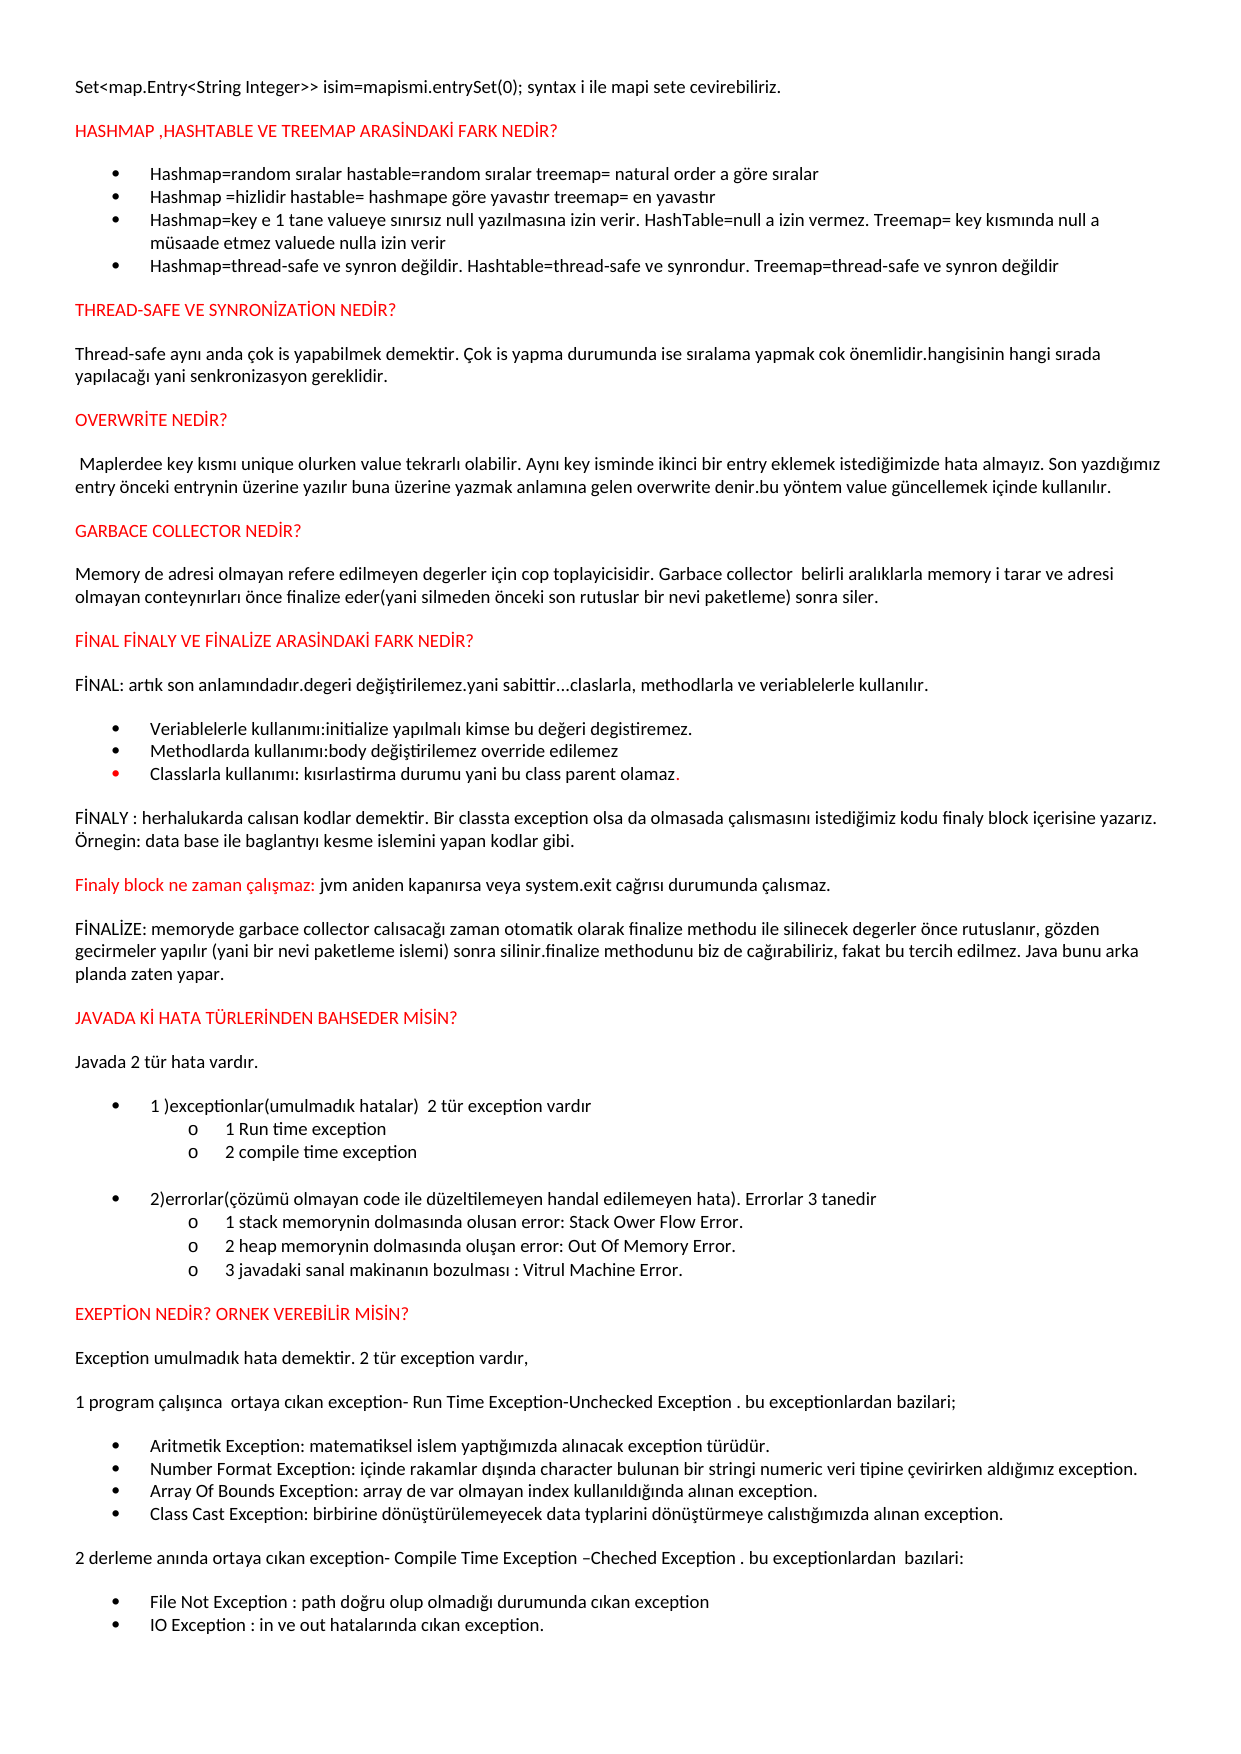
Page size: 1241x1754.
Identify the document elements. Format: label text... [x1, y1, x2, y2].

text Finaly block ne zaman çalışmaz: jvm aniden kapanırsa veya system.exit cağrısı durumunda çalısmaz. [75, 873, 1165, 896]
text FİNALY : herhalukarda calısan kodlar demektir. Bir classta exception olsa da olmasada çalısmasını istediğimiz kodu finaly block içerisine yazarız. Örnegin: data base ile baglantıyı kesme islemini yapan kodlar gibi. [75, 806, 1165, 852]
list Veriablelerle kullanımı:initialize yapılmalı kimse bu değeri degistiremez. [112, 717, 1165, 739]
text FİNAL: artık son anlamındadır.degeri değiştirilemez.yani sabittir...claslarla, methodlarla ve veriablelerle kullanılır. [75, 673, 1165, 696]
text OVERWRİTE NEDİR? [75, 408, 1165, 431]
text FİNAL FİNALY VE FİNALİZE ARASİNDAKİ FARK NEDİR? [75, 629, 1165, 652]
text Javada 2 tür hata vardır. [75, 1050, 1165, 1073]
text THREAD-SAFE VE SYNRONİZATİON NEDİR? [75, 298, 1165, 321]
text Exception umulmadık hata demektir. 2 tür exception vardır, [75, 1346, 1165, 1369]
list Number Format Exception: içinde rakamlar dışında character bulunan bir stringi numeric veri tipine çevirirken aldığımız exception. [112, 1457, 1165, 1480]
text FİNALİZE: memoryde garbace collector calısacağı zaman otomatik olarak finalize methodu ile silinecek degerler önce rutuslanır, gözden gecirmeler yapılır (yani bir nevi paketleme islemi) sonra silinir.finalize methodunu biz de cağırabiliriz, fakat bu tercih edilmez. Java bunu arka planda zaten yapar. [75, 917, 1165, 985]
text EXEPTİON NEDİR? ORNEK VEREBİLİR MİSİN? [75, 1303, 1165, 1326]
text 2 derleme anında ortaya cıkan exception- Compile Time Exception –Cheched Exception . bu exceptionlardan bazılari: [75, 1546, 1165, 1569]
list Array Of Bounds Exception: array de var olmayan index kullanıldığında alınan exception. [112, 1480, 1165, 1503]
list 1 Run time exception [187, 1117, 1165, 1141]
list 1 )exceptionlar(umulmadık hatalar) 2 tür exception vardır [112, 1094, 1165, 1117]
list 1 stack memorynin dolmasında olusan error: Stack Ower Flow Error. [187, 1210, 1165, 1234]
list Hashmap=random sıralar hastable=random sıralar treemap= natural order a göre sıralar [112, 162, 1165, 185]
list Hashmap =hizlidir hastable= hashmape göre yavastır treemap= en yavastır [112, 185, 1165, 208]
list 2)errorlar(çözümü olmayan code ile düzeltilemeyen handal edilemeyen hata). Errorlar 3 tanedir [112, 1187, 1165, 1210]
list Class Cast Exception: birbirine dönüştürülemeyecek data typlarini dönüştürmeye calıstığımızda alınan exception. [112, 1503, 1165, 1526]
list 2 heap memorynin dolmasında oluşan error: Out Of Memory Error. [187, 1234, 1165, 1258]
list Methodlarda kullanımı:body değiştirilemez override edilemez [112, 739, 1165, 762]
text Memory de adresi olmayan refere edilmeyen degerler için cop toplayicisidir. Garbace collector belirli aralıklarla memory i tarar ve adresi olmayan conteynırları önce finalize eder(yani silmeden önceki son rutuslar bir nevi paketleme) sonra siler. [75, 562, 1165, 608]
list Hashmap=key e 1 tane valueye sınırsız null yazılmasına izin verir. HashTable=null a izin vermez. Treemap= key kısmında null a müsaade etmez valuede nulla izin verir [112, 208, 1165, 254]
text Maplerdee key kısmı unique olurken value tekrarlı olabilir. Aynı key isminde ikinci bir entry eklemek istediğimizde hata almayız. Son yazdığımız entry önceki entrynin üzerine yazılır buna üzerine yazmak anlamına gelen overwrite denir.bu yöntem value güncellemek içinde kullanılır. [75, 452, 1165, 498]
list 2 compile time exception [187, 1141, 1165, 1164]
list Aritmetik Exception: matematiksel islem yaptığımızda alınacak exception türüdür. [112, 1434, 1165, 1457]
text HASHMAP ,HASHTABLE VE TREEMAP ARASİNDAKİ FARK NEDİR? [75, 119, 1165, 142]
list 3 javadaki sanal makinanın bozulması : Vitrul Machine Error. [187, 1258, 1165, 1282]
text GARBACE COLLECTOR NEDİR? [75, 519, 1165, 542]
text 1 program çalışınca ortaya cıkan exception- Run Time Exception-Unchecked Exception . bu exceptionlardan bazilari; [75, 1390, 1165, 1413]
list File Not Exception : path doğru olup olmadığı durumunda cıkan exception [112, 1590, 1165, 1613]
list Classlarla kullanımı: kısırlastirma durumu yani bu class parent olamaz. [112, 762, 1165, 785]
text Set<map.Entry<String Integer>> isim=mapismi.entrySet(0); syntax i ile mapi sete cevirebiliriz. [75, 75, 1165, 98]
text Thread-safe aynı anda çok is yapabilmek demektir. Çok is yapma durumunda ise sıralama yapmak cok önemlidir.hangisinin hangi sırada yapılacağı yani senkronizasyon gereklidir. [75, 342, 1165, 387]
list IO Exception : in ve out hatalarında cıkan exception. [112, 1613, 1165, 1636]
text JAVADA Kİ HATA TÜRLERİNDEN BAHSEDER MİSİN? [75, 1006, 1165, 1029]
list Hashmap=thread-safe ve synron değildir. Hashtable=thread-safe ve synrondur. Treemap=thread-safe ve synron değildir [112, 254, 1165, 277]
